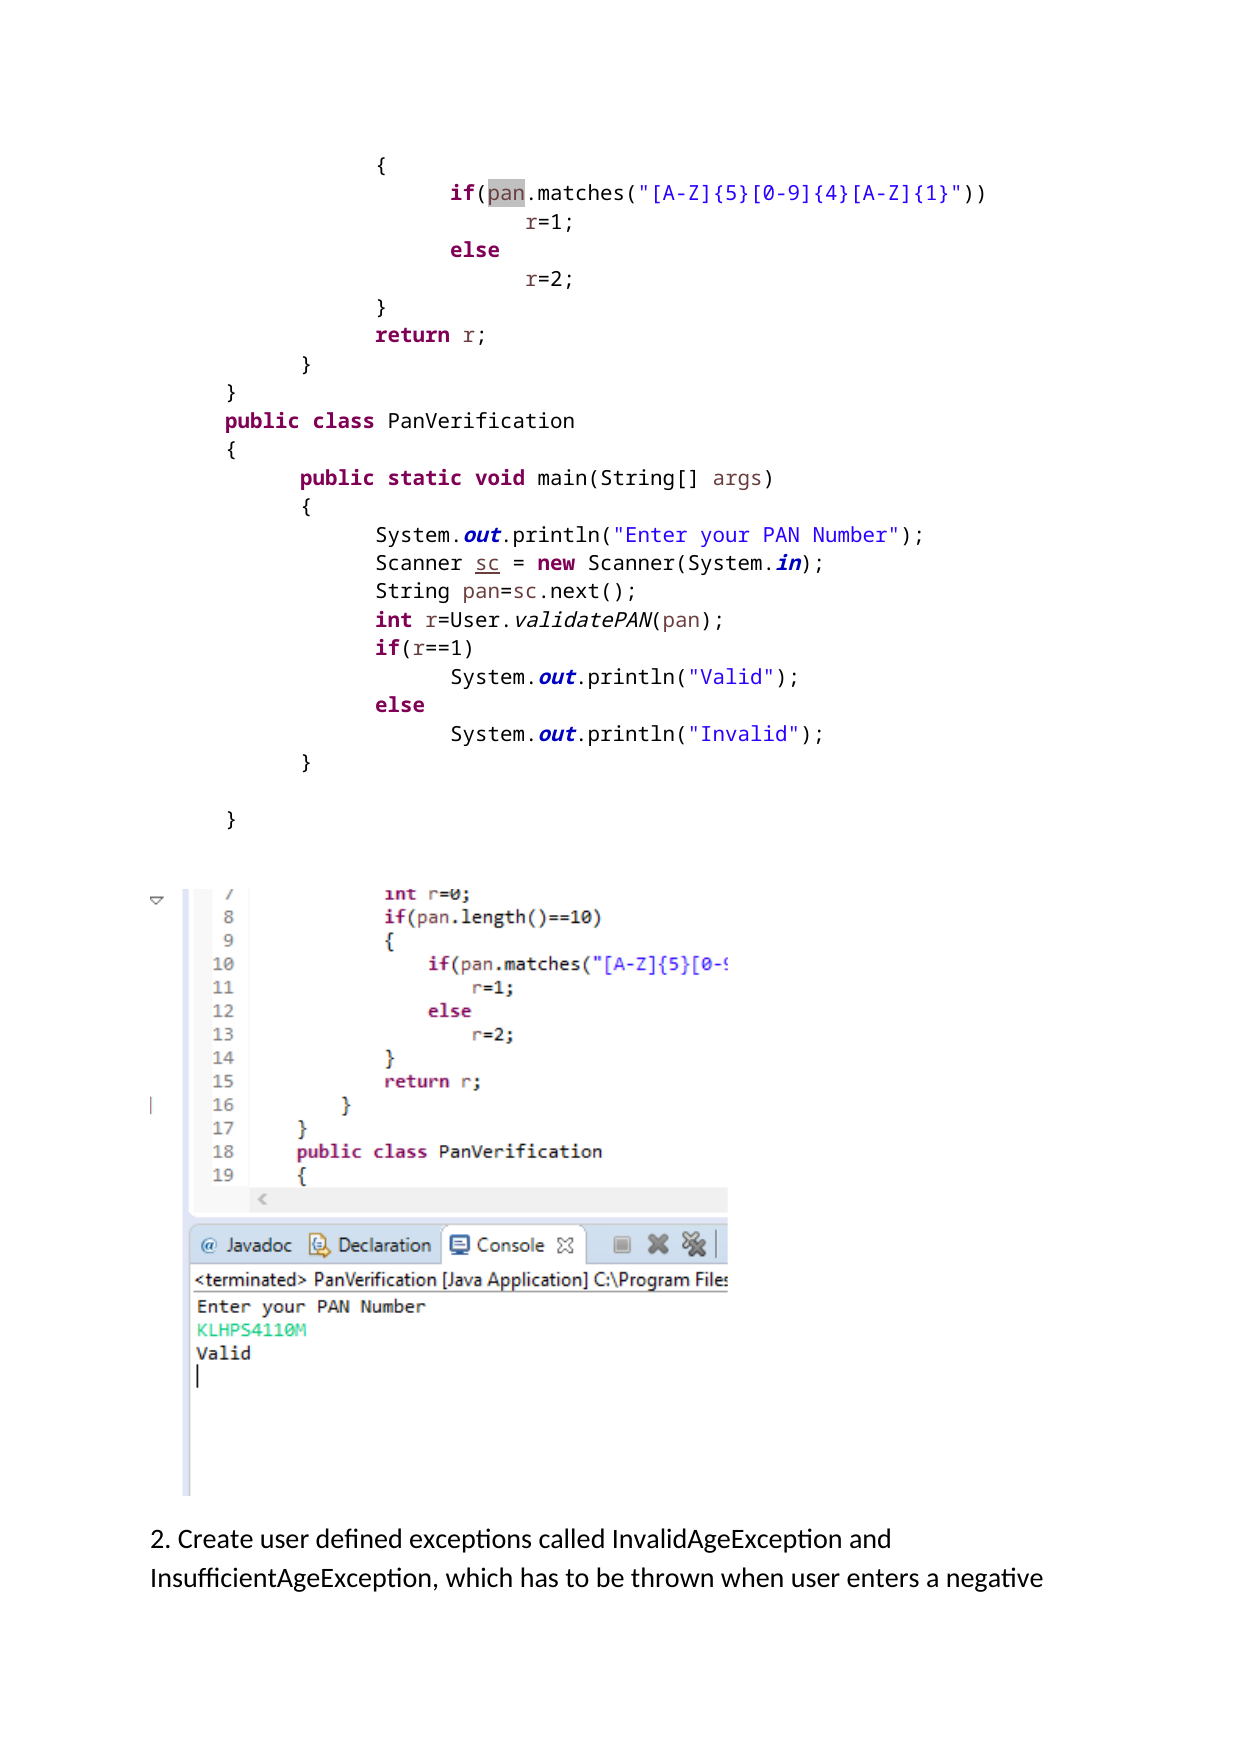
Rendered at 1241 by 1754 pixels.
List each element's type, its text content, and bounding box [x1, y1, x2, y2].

text } [150, 292, 1090, 321]
text else [150, 235, 1090, 264]
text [150, 1521, 1090, 1595]
text if(r==1) [150, 633, 1090, 662]
text return r; [150, 321, 1090, 349]
text r=2; [150, 264, 1090, 292]
text { [150, 150, 1090, 178]
text } [150, 804, 1090, 832]
text } [150, 349, 1090, 377]
text System.out.println("Invalid"); [150, 719, 1090, 747]
text r=1; [150, 207, 1090, 235]
text } [150, 377, 1090, 406]
text { [150, 434, 1090, 463]
text public class PanVerification [150, 406, 1090, 434]
text public static void main(String[] args) [150, 463, 1090, 491]
text if(pan.matches("[A-Z]{5}[0-9]{4}[A-Z]{1}")) [150, 178, 1090, 207]
text String pan=sc.next(); [150, 577, 1090, 605]
text int r=User.validatePAN(pan); [150, 605, 1090, 633]
text { [150, 491, 1090, 520]
text else [150, 690, 1090, 719]
text Scanner sc = new Scanner(System.in); [150, 548, 1090, 577]
picture [150, 889, 728, 1496]
text System.out.println("Valid"); [150, 662, 1090, 690]
text } [150, 747, 1090, 776]
text System.out.println("Enter your PAN Number"); [150, 520, 1090, 548]
